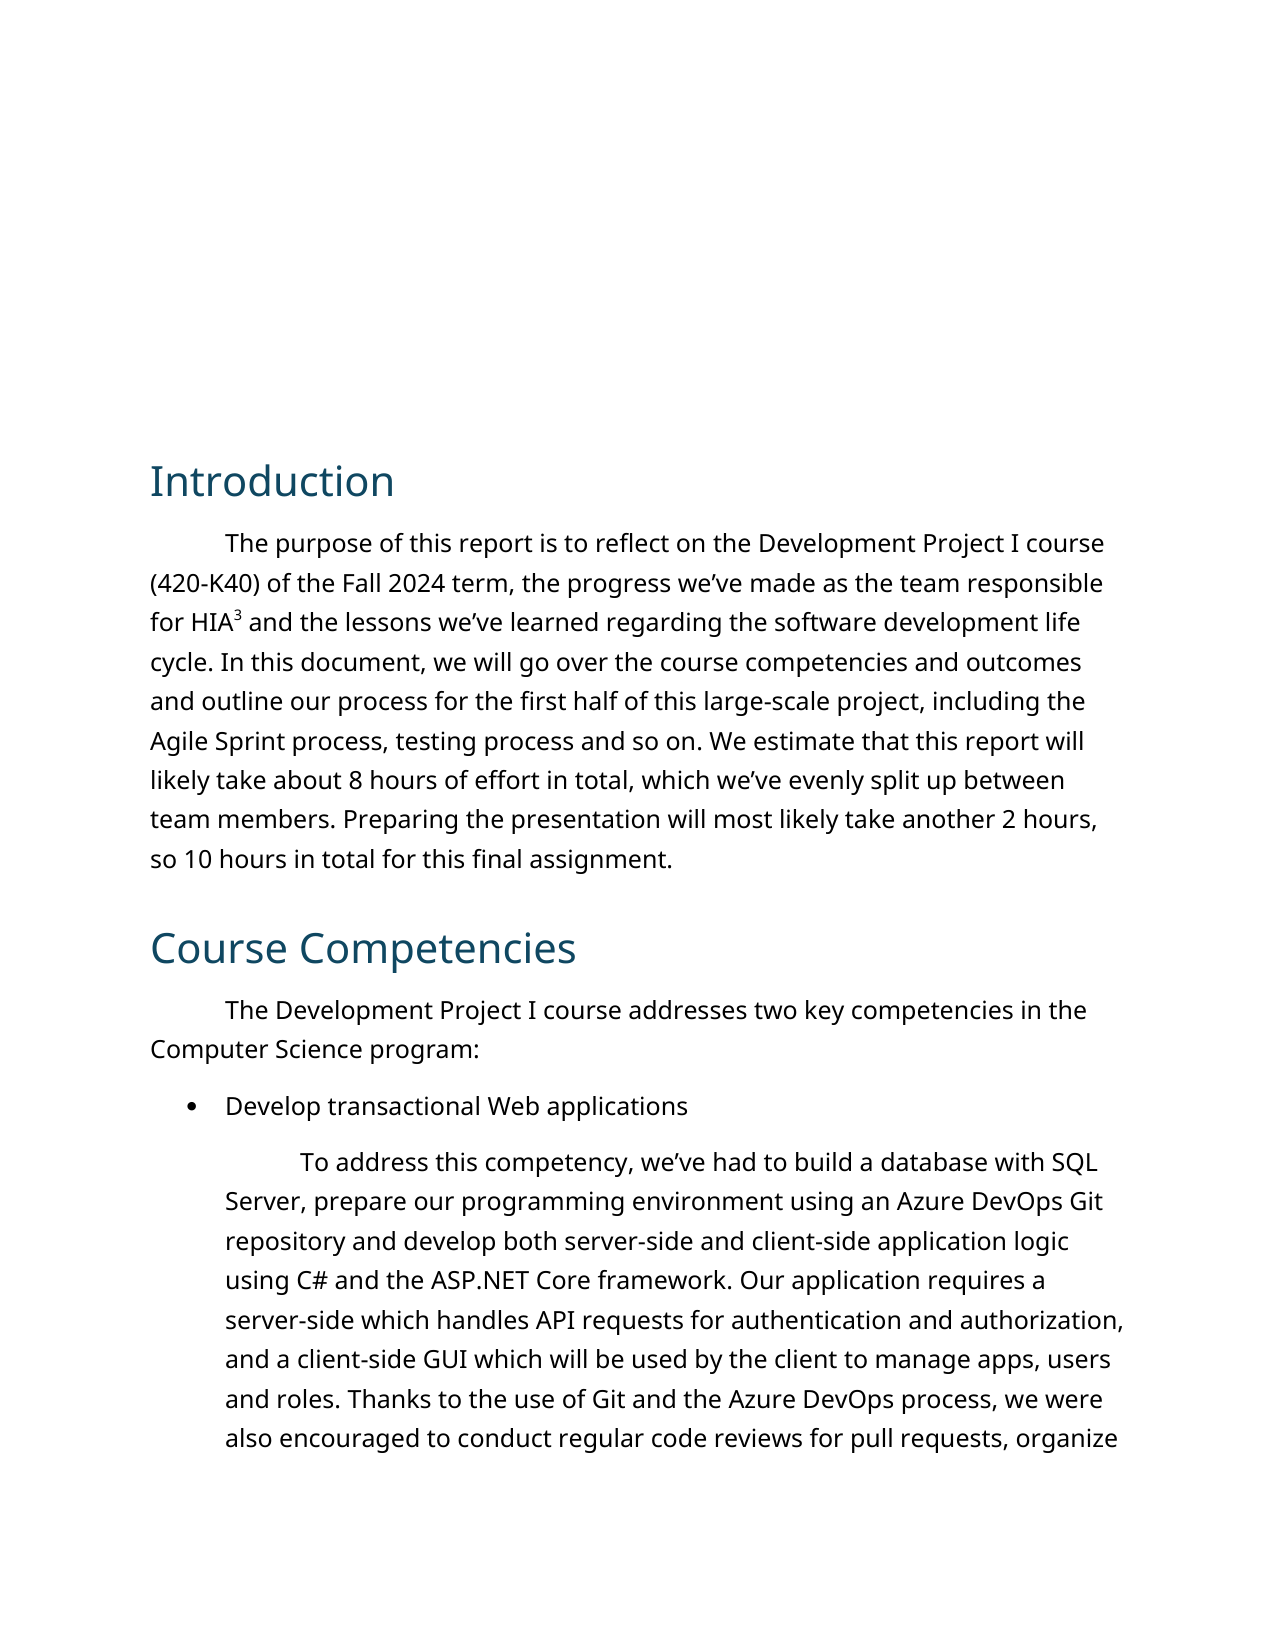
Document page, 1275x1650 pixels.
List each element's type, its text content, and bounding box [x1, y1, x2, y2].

subtitle Course Competencies [150, 918, 1125, 975]
subtitle Introduction [150, 452, 1125, 508]
text The Development Project I course addresses two key competencies in the Computer Science program: [150, 993, 1125, 1066]
text The purpose of this report is to reflect on the Development Project I course (420-K40) of the Fall 2024 term, the progress we’ve made as the team responsible for HIA3 and the lessons we’ve learned regarding the software development life cycle. In this document, we will go over the course competencies and outcomes and outline our process for the first half of this large-scale project, including the Agile Sprint process, testing process and so on. We estimate that this report will likely take about 8 hours of effort in total, which we’ve evenly split up between team members. Preparing the presentation will most likely take another 2 hours, so 10 hours in total for this final assignment. [150, 526, 1125, 876]
list Develop transactional Web applications [187, 1088, 1125, 1122]
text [225, 1144, 1125, 1455]
